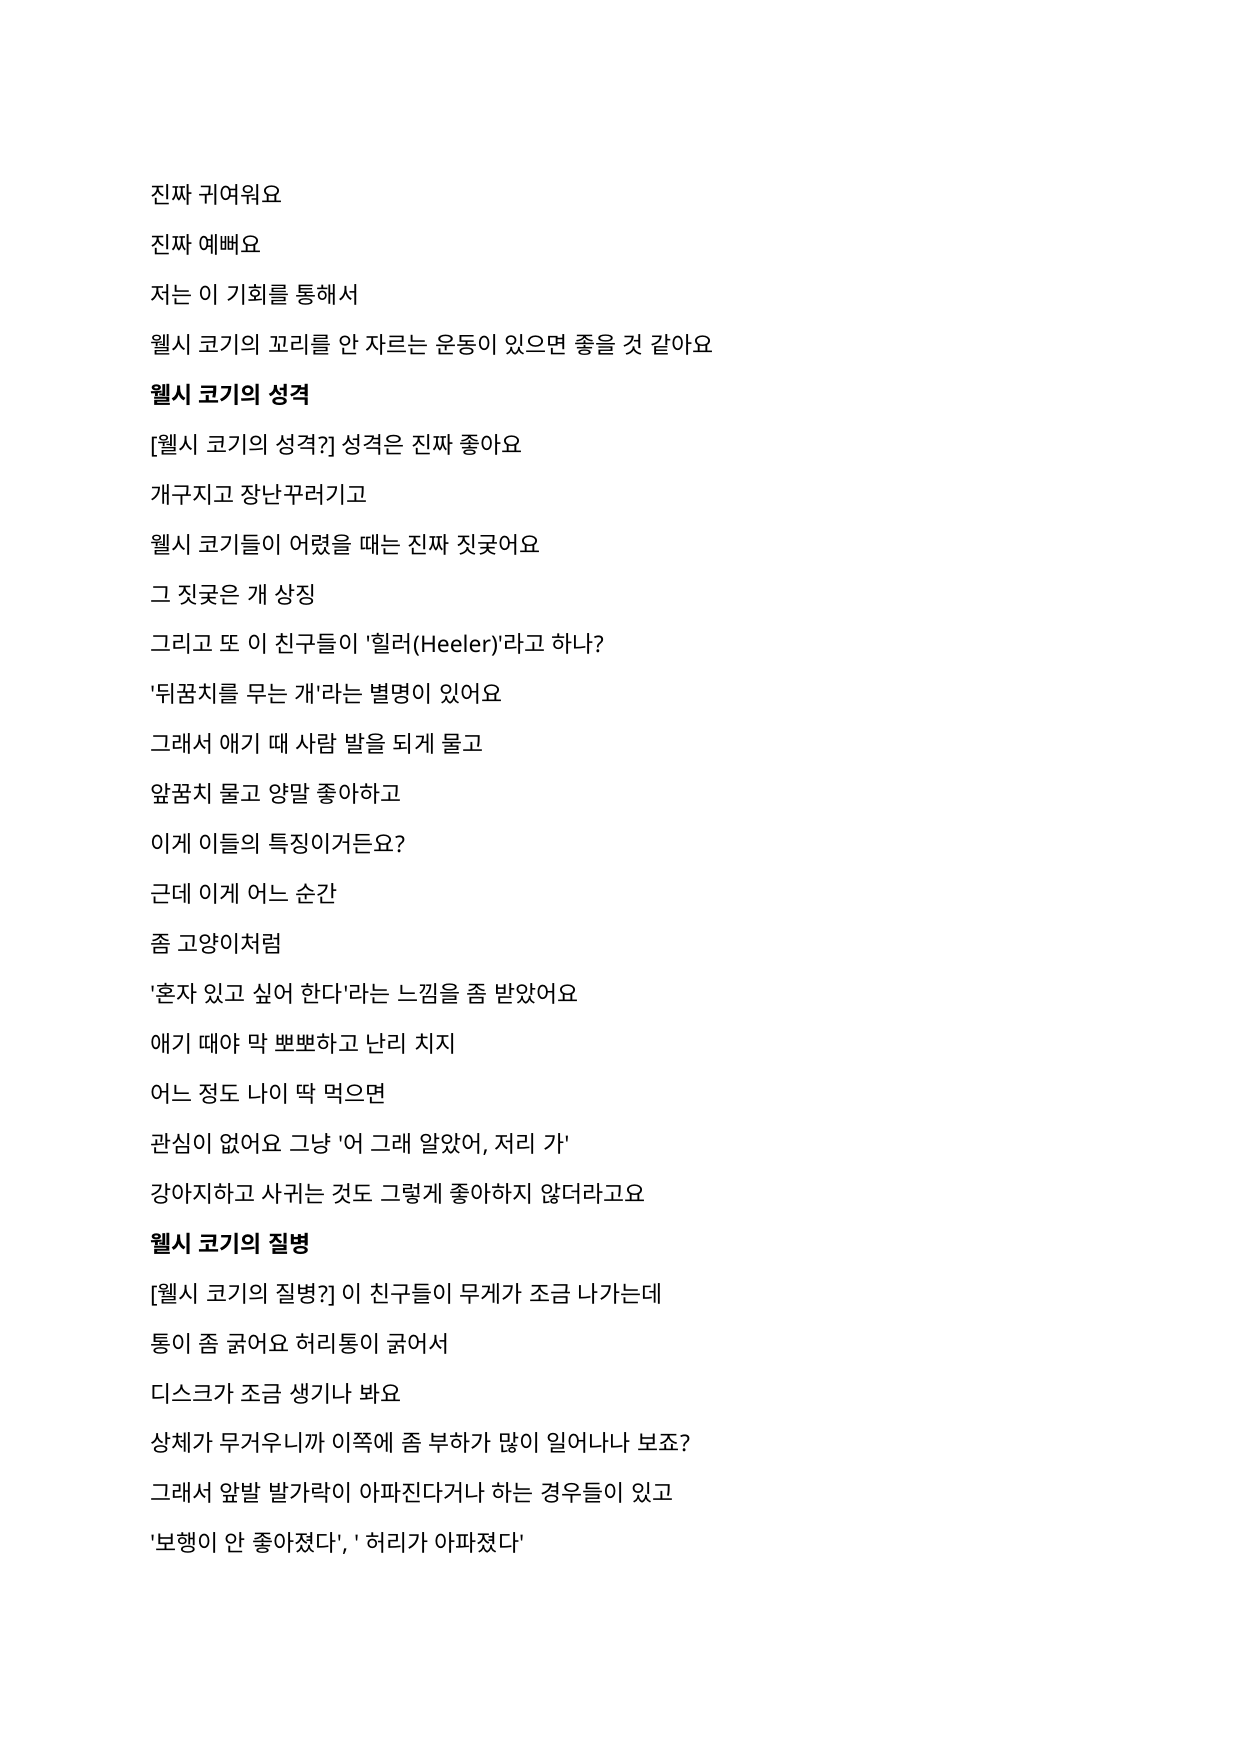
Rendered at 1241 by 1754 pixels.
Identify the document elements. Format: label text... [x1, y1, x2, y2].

text 웰시 코기의 꼬리를 안 자르는 운동이 있으면 좋을 것 같아요 [150, 327, 1090, 360]
text 통이 좀 굵어요 허리통이 굵어서 [150, 1326, 1090, 1359]
text 강아지하고 사귀는 것도 그렇게 좋아하지 않더라고요 [150, 1176, 1090, 1209]
text 디스크가 조금 생기나 봐요 [150, 1375, 1090, 1409]
text 저는 이 기회를 통해서 [150, 277, 1090, 310]
text 관심이 없어요 그냥 '어 그래 알았어, 저리 가' [150, 1126, 1090, 1159]
text 그래서 애기 때 사람 발을 되게 물고 [150, 726, 1090, 759]
text [웰시 코기의 성격?] 성격은 진짜 좋아요 [150, 427, 1090, 460]
text 이게 이들의 특징이거든요? [150, 826, 1090, 859]
text 개구지고 장난꾸러기고 [150, 477, 1090, 510]
text 좀 고양이처럼 [150, 926, 1090, 959]
text 웰시 코기들이 어렸을 때는 진짜 짓궂어요 [150, 527, 1090, 560]
text 진짜 귀여워요 [150, 177, 1090, 210]
text 진짜 예뻐요 [150, 227, 1090, 260]
text 애기 때야 막 뽀뽀하고 난리 치지 [150, 1026, 1090, 1059]
text 그리고 또 이 친구들이 '힐러(Heeler)'라고 하나? [150, 626, 1090, 660]
text 상체가 무거우니까 이쪽에 좀 부하가 많이 일어나나 보죠? [150, 1425, 1090, 1459]
text '보행이 안 좋아졌다', ' 허리가 아파졌다' [150, 1525, 1090, 1558]
text '뒤꿈치를 무는 개'라는 별명이 있어요 [150, 676, 1090, 710]
text 웰시 코기의 질병 [150, 1226, 1090, 1259]
text 앞꿈치 물고 양말 좋아하고 [150, 776, 1090, 809]
text [웰시 코기의 질병?] 이 친구들이 무게가 조금 나가는데 [150, 1276, 1090, 1309]
text 어느 정도 나이 딱 먹으면 [150, 1076, 1090, 1109]
text '혼자 있고 싶어 한다'라는 느낌을 좀 받았어요 [150, 976, 1090, 1009]
text 웰시 코기의 성격 [150, 377, 1090, 410]
text 근데 이게 어느 순간 [150, 876, 1090, 909]
text 그 짓궂은 개 상징 [150, 576, 1090, 610]
text 그래서 앞발 발가락이 아파진다거나 하는 경우들이 있고 [150, 1475, 1090, 1508]
